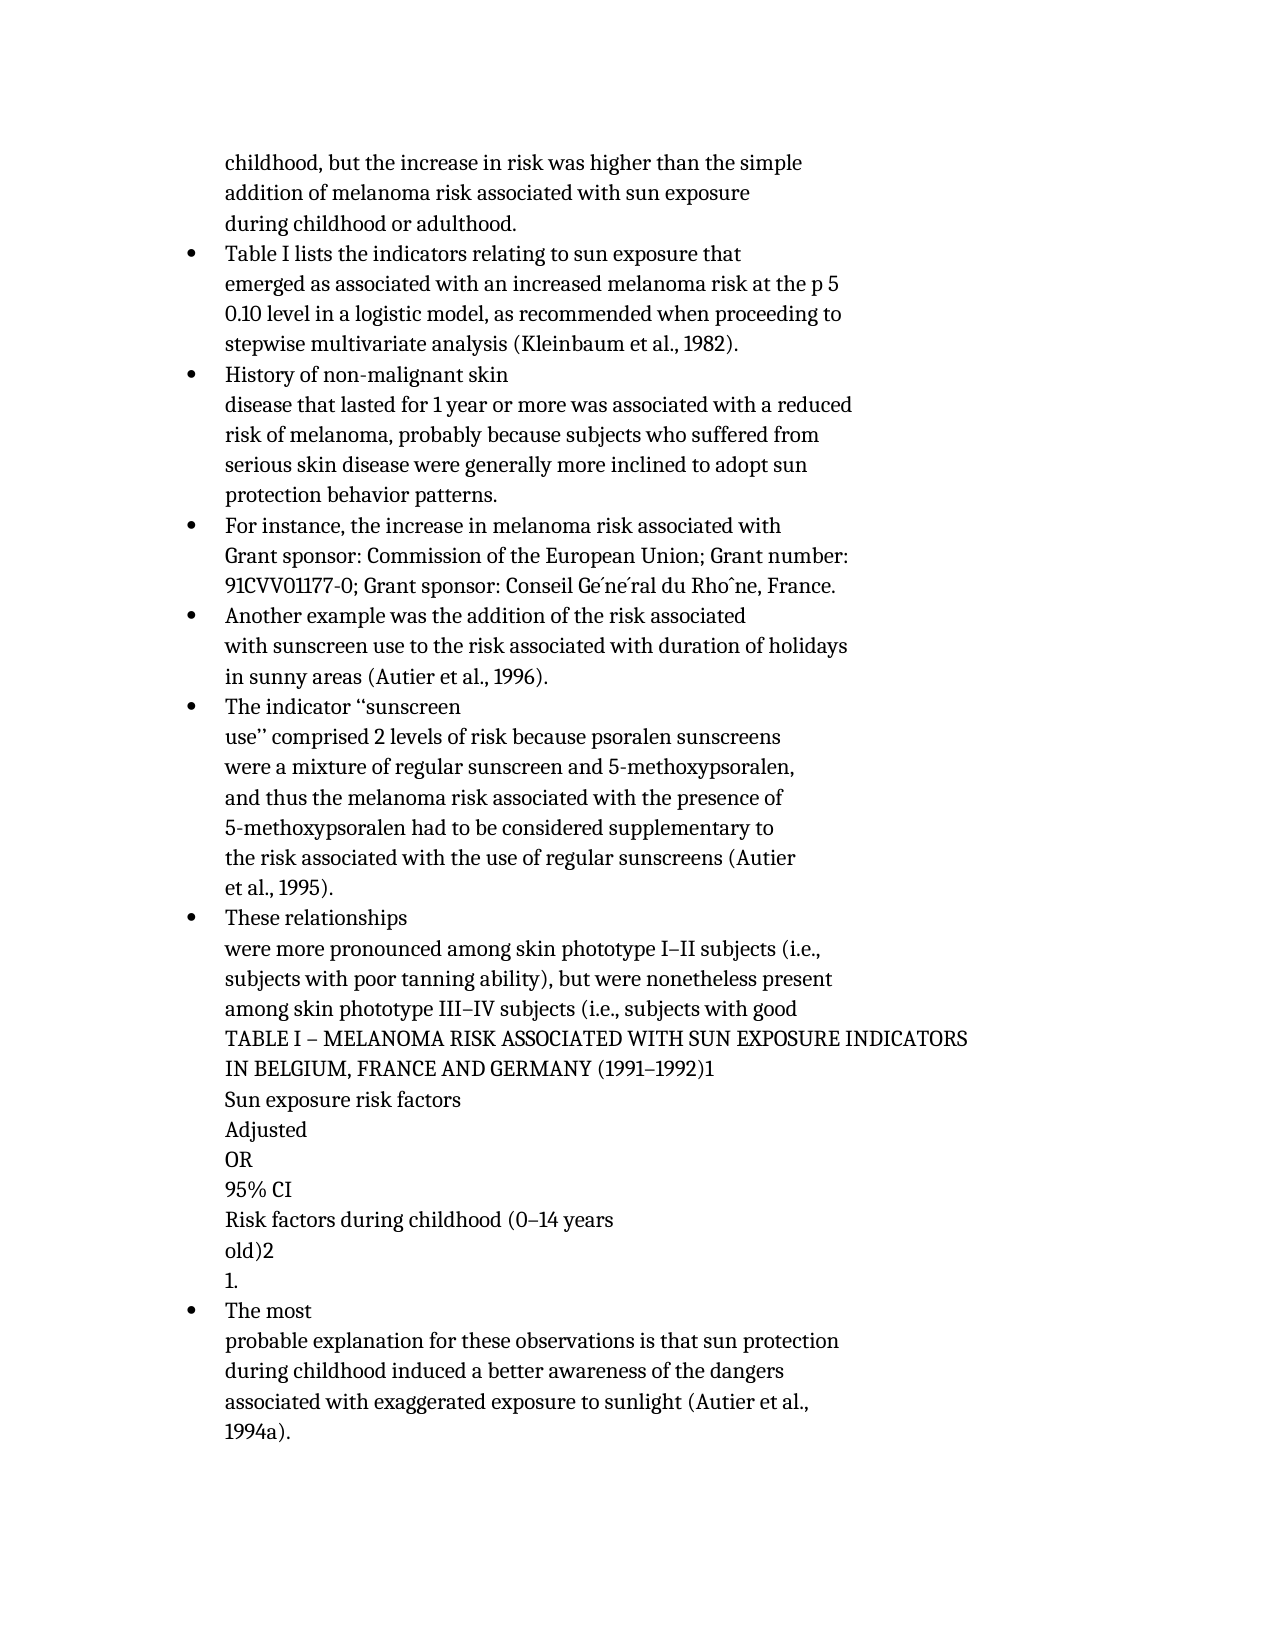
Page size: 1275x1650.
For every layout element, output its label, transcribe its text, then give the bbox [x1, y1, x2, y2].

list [187, 150, 1087, 237]
list The indicator ‘‘sunscreen use’’ comprised 2 levels of risk because psoralen sunscreens were a mixture of regular sunscreen and 5-methoxypsoralen, and thus the melanoma risk associated with the presence of 5-methoxypsoralen had to be considered supplementary to the risk associated with the use of regular sunscreens (Autier et al., 1995). [187, 694, 1087, 901]
list Another example was the addition of the risk associated with sunscreen use to the risk associated with duration of holidays in sunny areas (Autier et al., 1996). [187, 603, 1087, 690]
list Table I lists the indicators relating to sun exposure that emerged as associated with an increased melanoma risk at the p 5 0.10 level in a logistic model, as recommended when proceeding to stepwise multivariate analysis (Kleinbaum et al., 1982). [187, 241, 1087, 358]
list These relationships were more pronounced among skin phototype I–II subjects (i.e., subjects with poor tanning ability), but were nonetheless present among skin phototype III–IV subjects (i.e., subjects with good TABLE I – MELANOMA RISK ASSOCIATED WITH SUN EXPOSURE INDICATORS IN BELGIUM, FRANCE AND GERMANY (1991–1992)1 Sun exposure risk factors Adjusted OR 95% CI Risk factors during childhood (0–14 years old)2 1. [187, 905, 1087, 1294]
list The most probable explanation for these observations is that sun protection during childhood induced a better awareness of the dangers associated with exaggerated exposure to sunlight (Autier et al., 1994a). [187, 1298, 1087, 1445]
list History of non-malignant skin disease that lasted for 1 year or more was associated with a reduced risk of melanoma, probably because subjects who suffered from serious skin disease were generally more inclined to adopt sun protection behavior patterns. [187, 361, 1087, 509]
list For instance, the increase in melanoma risk associated with Grant sponsor: Commission of the European Union; Grant number: 91CVV01177-0; Grant sponsor: Conseil Ge´ne´ral du Rhoˆne, France. [187, 512, 1087, 599]
